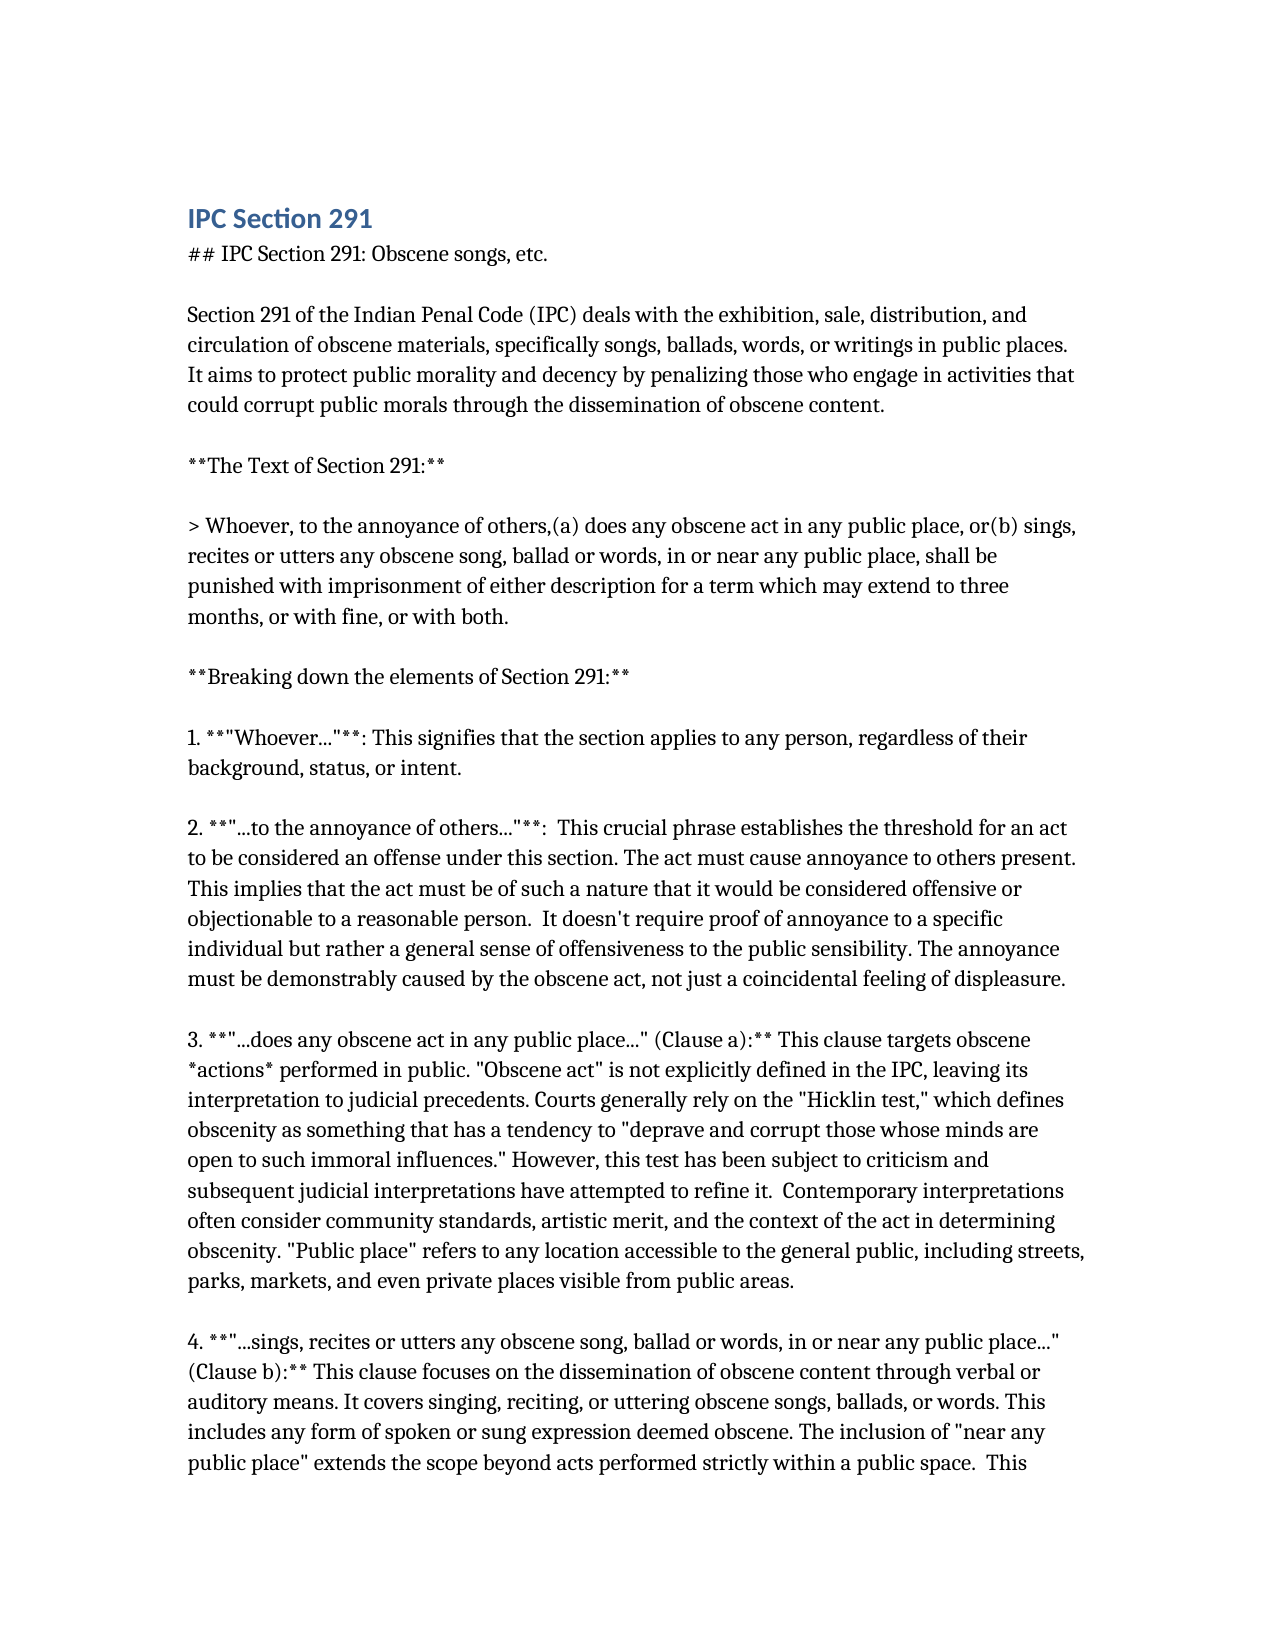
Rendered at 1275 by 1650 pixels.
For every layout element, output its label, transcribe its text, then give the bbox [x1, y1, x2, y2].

subtitle IPC Section 291 [187, 200, 1087, 236]
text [187, 241, 1087, 1476]
